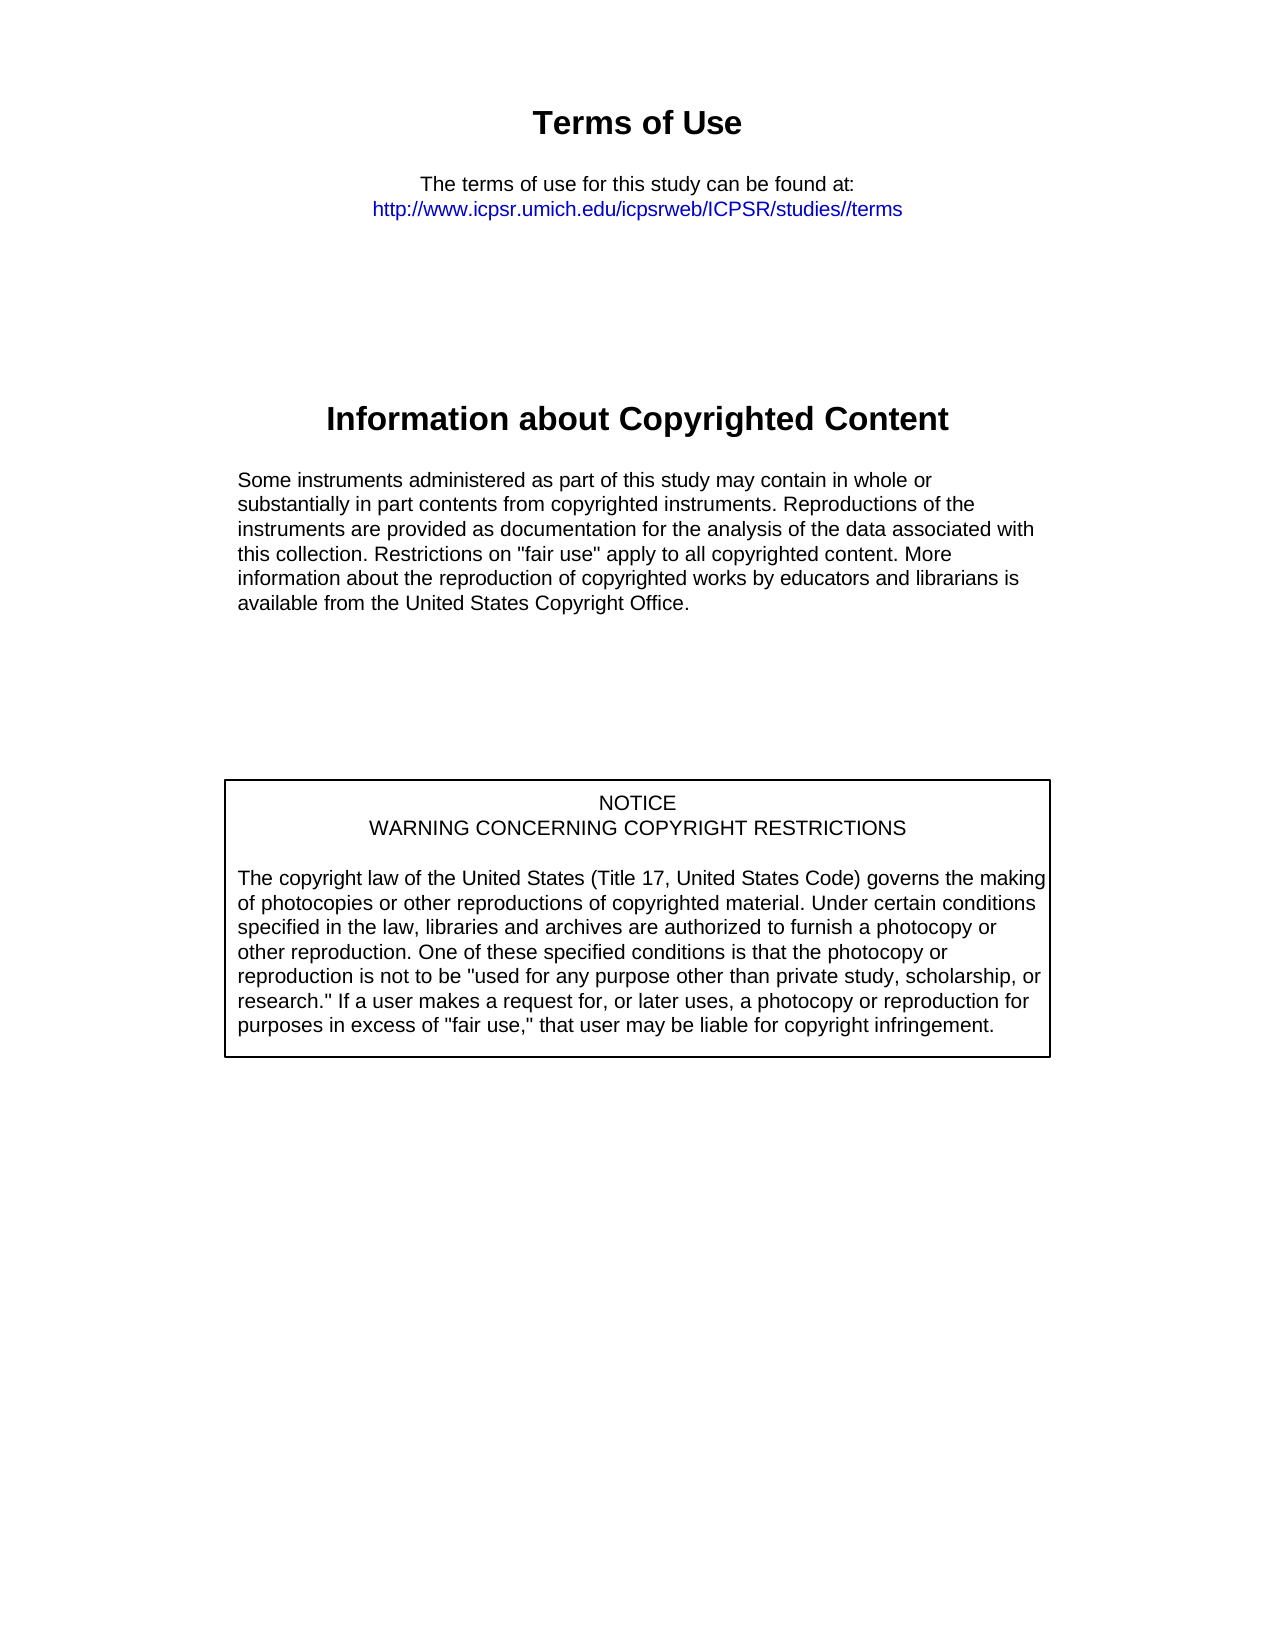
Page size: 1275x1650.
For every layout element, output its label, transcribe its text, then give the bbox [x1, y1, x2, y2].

subtitle Terms of Use [136, 103, 1139, 141]
text Some instruments administered as part of this study may contain in whole or substantially in part contents from copyrighted instruments. Reproductions of the instruments are provided as documentation for the analysis of the data associated with this collection. Restrictions on "fair use" apply to all copyrighted content. More information about the reproduction of copyrighted works by educators and librarians is available from the United States Copyright Office. [237, 468, 1047, 614]
text http://www.icpsr.umich.edu/icpsrweb/ICPSR/studies//terms [136, 197, 1139, 221]
text The terms of use for this study can be found at: [136, 172, 1139, 196]
subtitle Information about Copyrighted Content [136, 399, 1139, 437]
